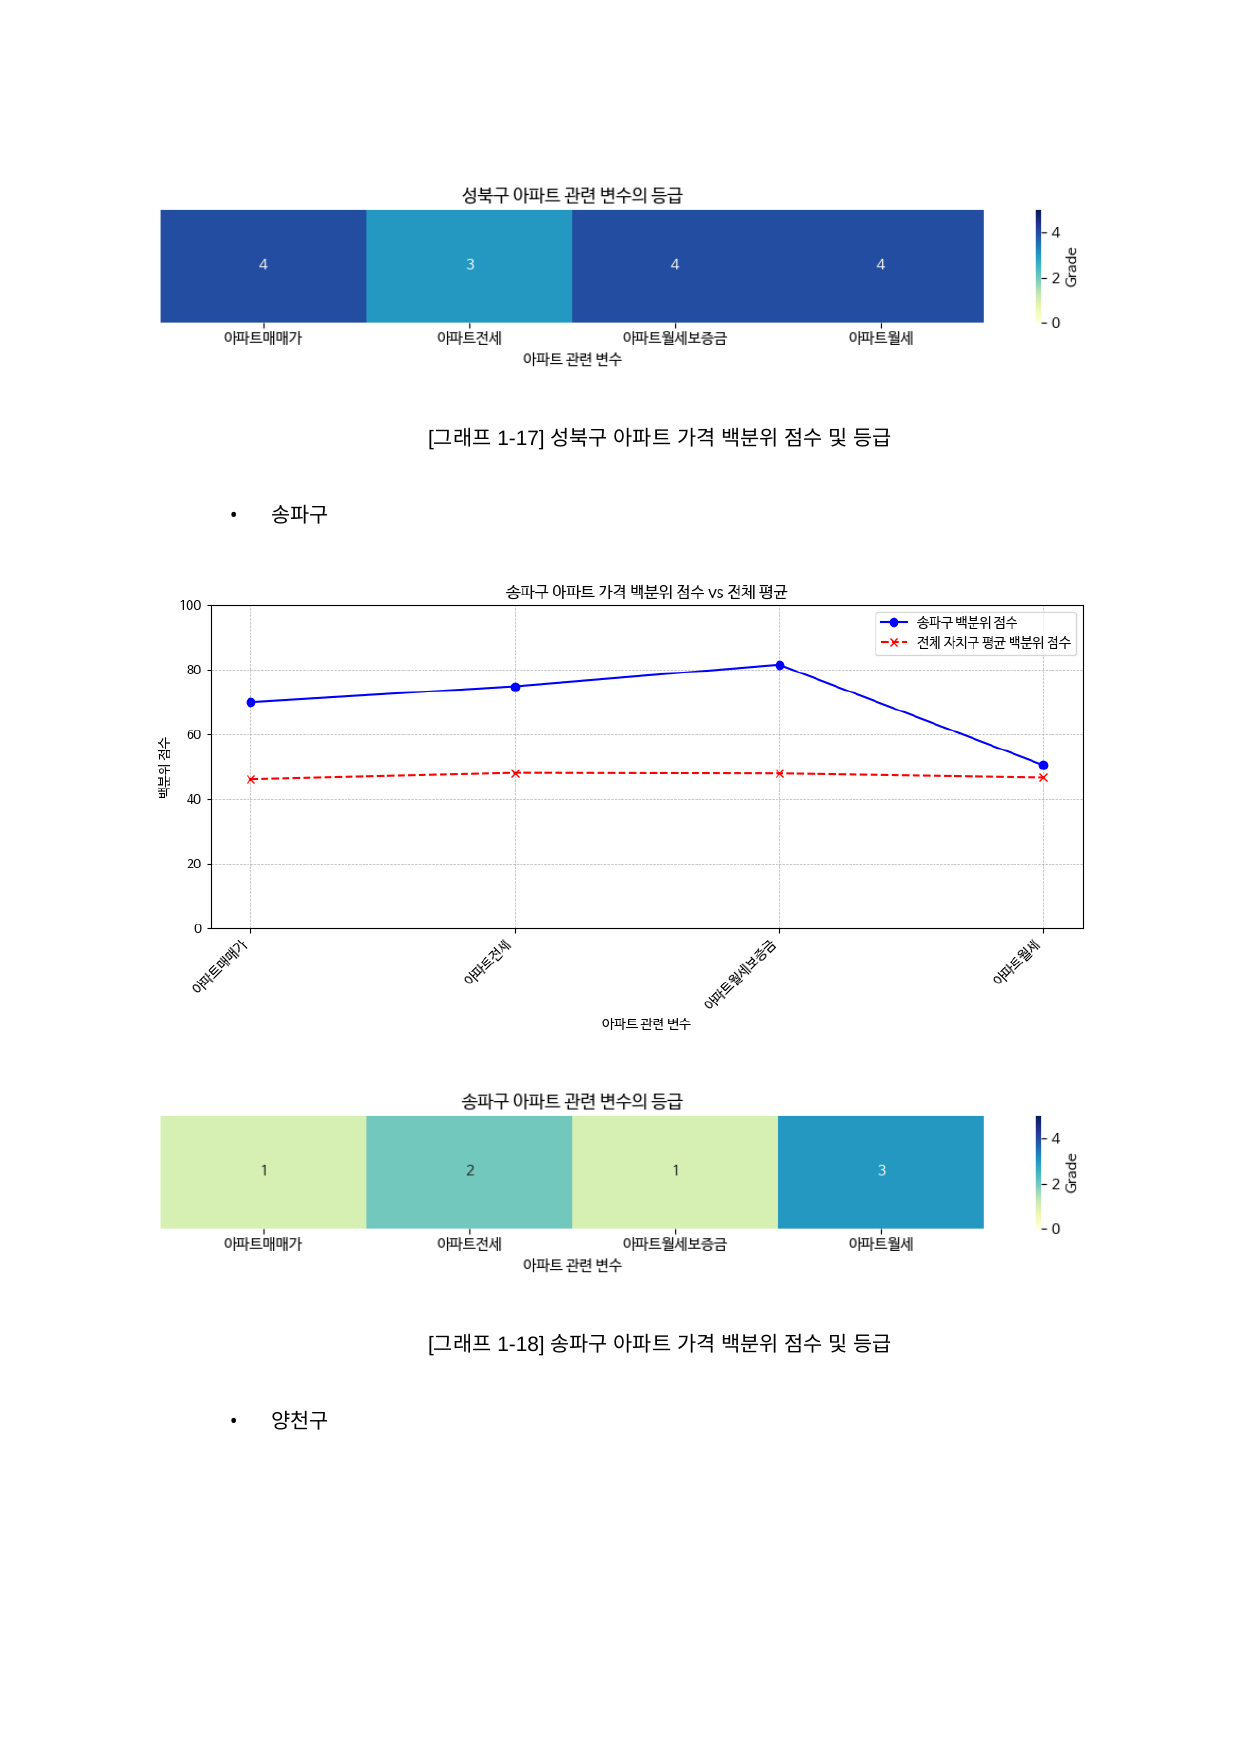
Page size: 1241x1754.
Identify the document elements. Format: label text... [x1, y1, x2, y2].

list 송파구 [229, 498, 1090, 528]
text [그래프 1-17] 성북구 아파트 가격 백분위 점수 및 등급 [229, 421, 1090, 451]
picture [150, 177, 1091, 379]
list 양천구 [229, 1405, 1090, 1435]
text [그래프 1-18] 송파구 아파트 가격 백분위 점수 및 등급 [229, 1328, 1090, 1358]
picture [150, 1083, 1091, 1285]
picture [150, 575, 1091, 1041]
